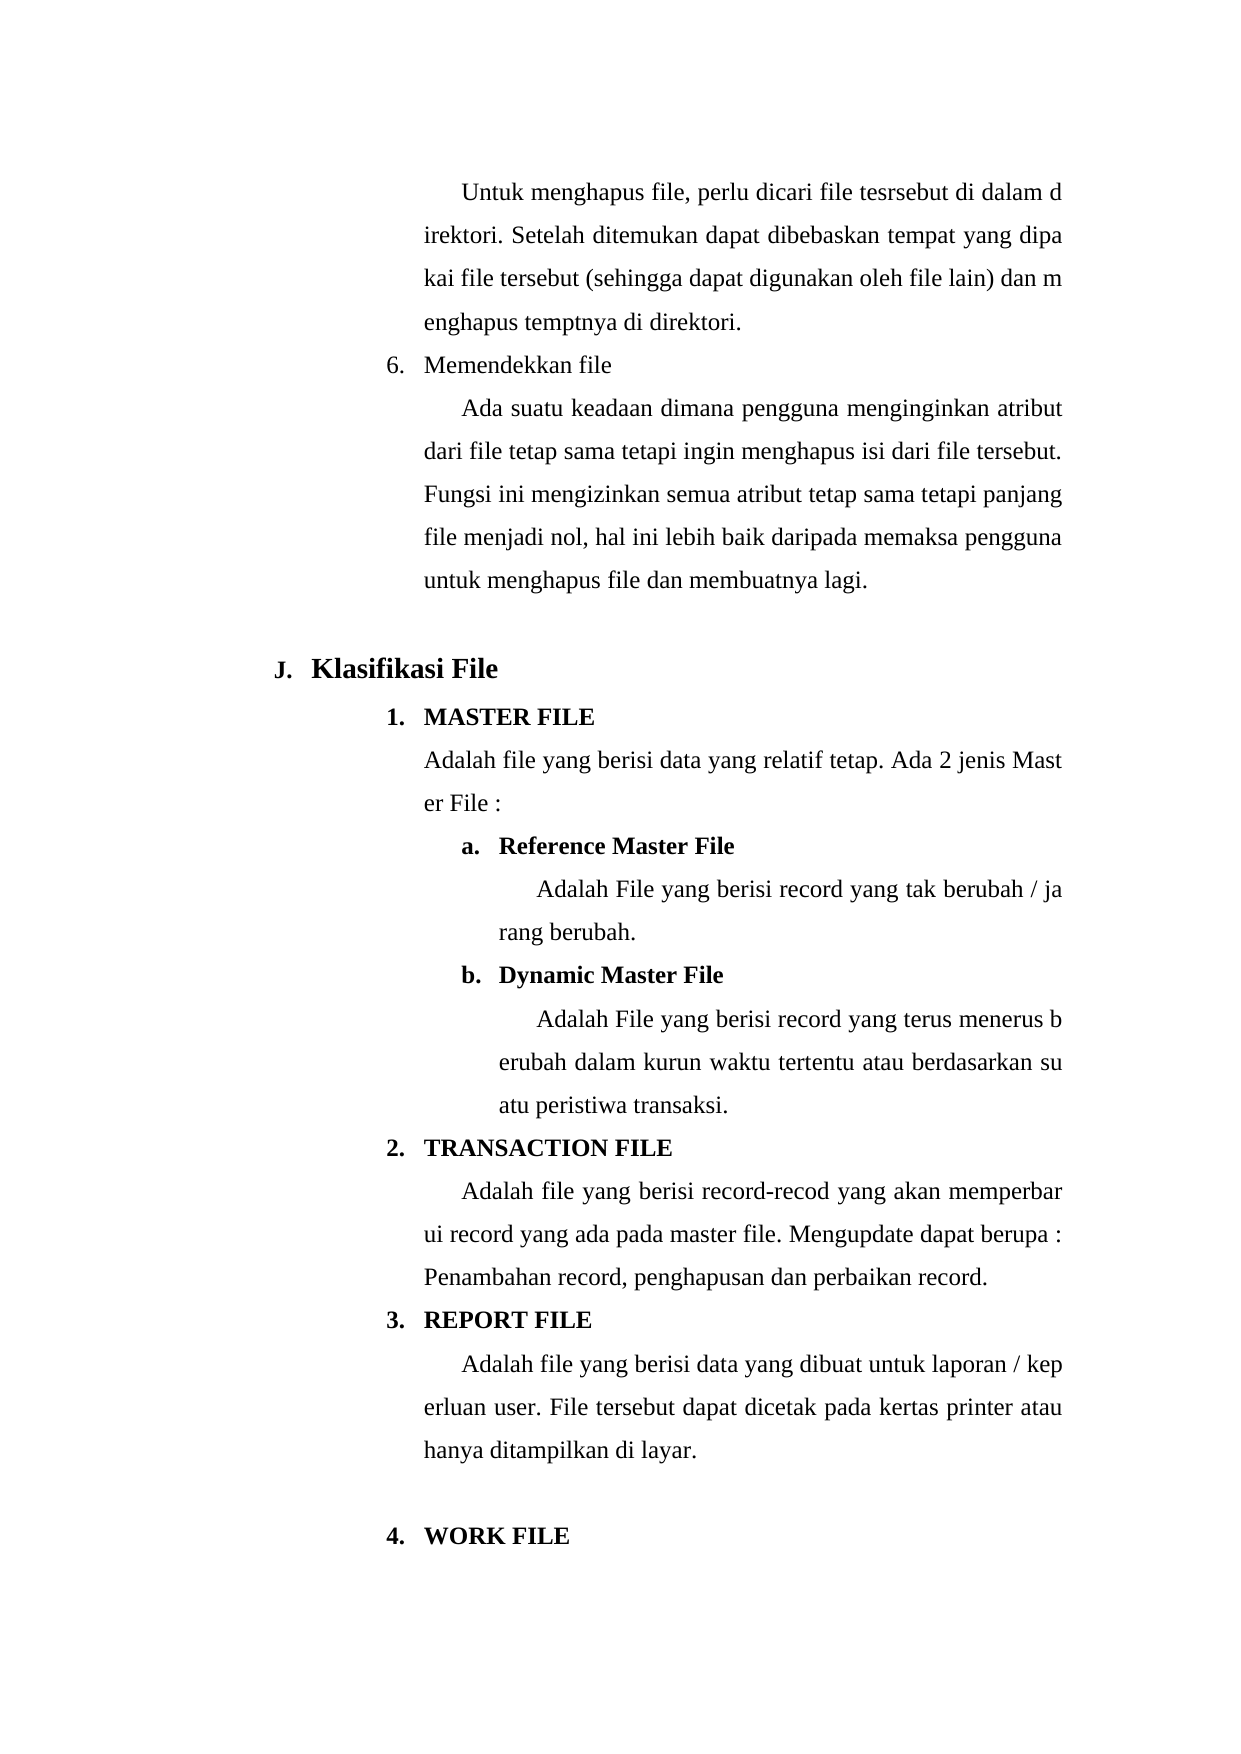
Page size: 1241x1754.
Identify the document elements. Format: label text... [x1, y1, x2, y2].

list Ada suatu keadaan dimana pengguna menginginkan atribut dari file tetap sama tetapi ingin menghapus isi dari file tersebut. Fungsi ini mengizinkan semua atribut tetap sama tetapi panjang file menjadi nol, hal ini lebih baik daripada memaksa pengguna untuk menghapus file dan membuatnya lagi. [424, 393, 1063, 594]
list Memendekkan file [386, 350, 1063, 378]
list Adalah File yang berisi record yang terus menerus berubah dalam kurun waktu tertentu atau berdasarkan suatu peristiwa transaksi. [499, 1004, 1063, 1119]
list Adalah file yang berisi record-recod yang akan memperbarui record yang ada pada master file. Mengupdate dapat berupa : Penambahan record, penghapusan dan perbaikan record. [424, 1176, 1063, 1291]
list REPORT FILE [386, 1306, 1063, 1334]
list Reference Master File [461, 831, 1063, 860]
list WORK FILE [386, 1521, 1063, 1550]
list Untuk menghapus file, perlu dicari file tesrsebut di dalam direktori. Setelah ditemukan dapat dibebaskan tempat yang dipakai file tersebut (sehingga dapat digunakan oleh file lain) dan menghapus temptnya di direktori. [424, 177, 1063, 335]
list MASTER FILE [386, 702, 1063, 731]
list Adalah File yang berisi record yang tak berubah / jarang berubah. [499, 874, 1063, 946]
list Adalah file yang berisi data yang dibuat untuk laporan / keperluan user. File tersebut dapat dicetak pada kertas printer atau hanya ditampilkan di layar. [424, 1349, 1063, 1464]
list Dynamic Master File [461, 961, 1063, 989]
list TRANSACTION FILE [386, 1133, 1063, 1162]
list Adalah file yang berisi data yang relatif tetap. Ada 2 jenis Master File : [424, 745, 1063, 817]
list Klasifikasi File [274, 652, 1063, 685]
